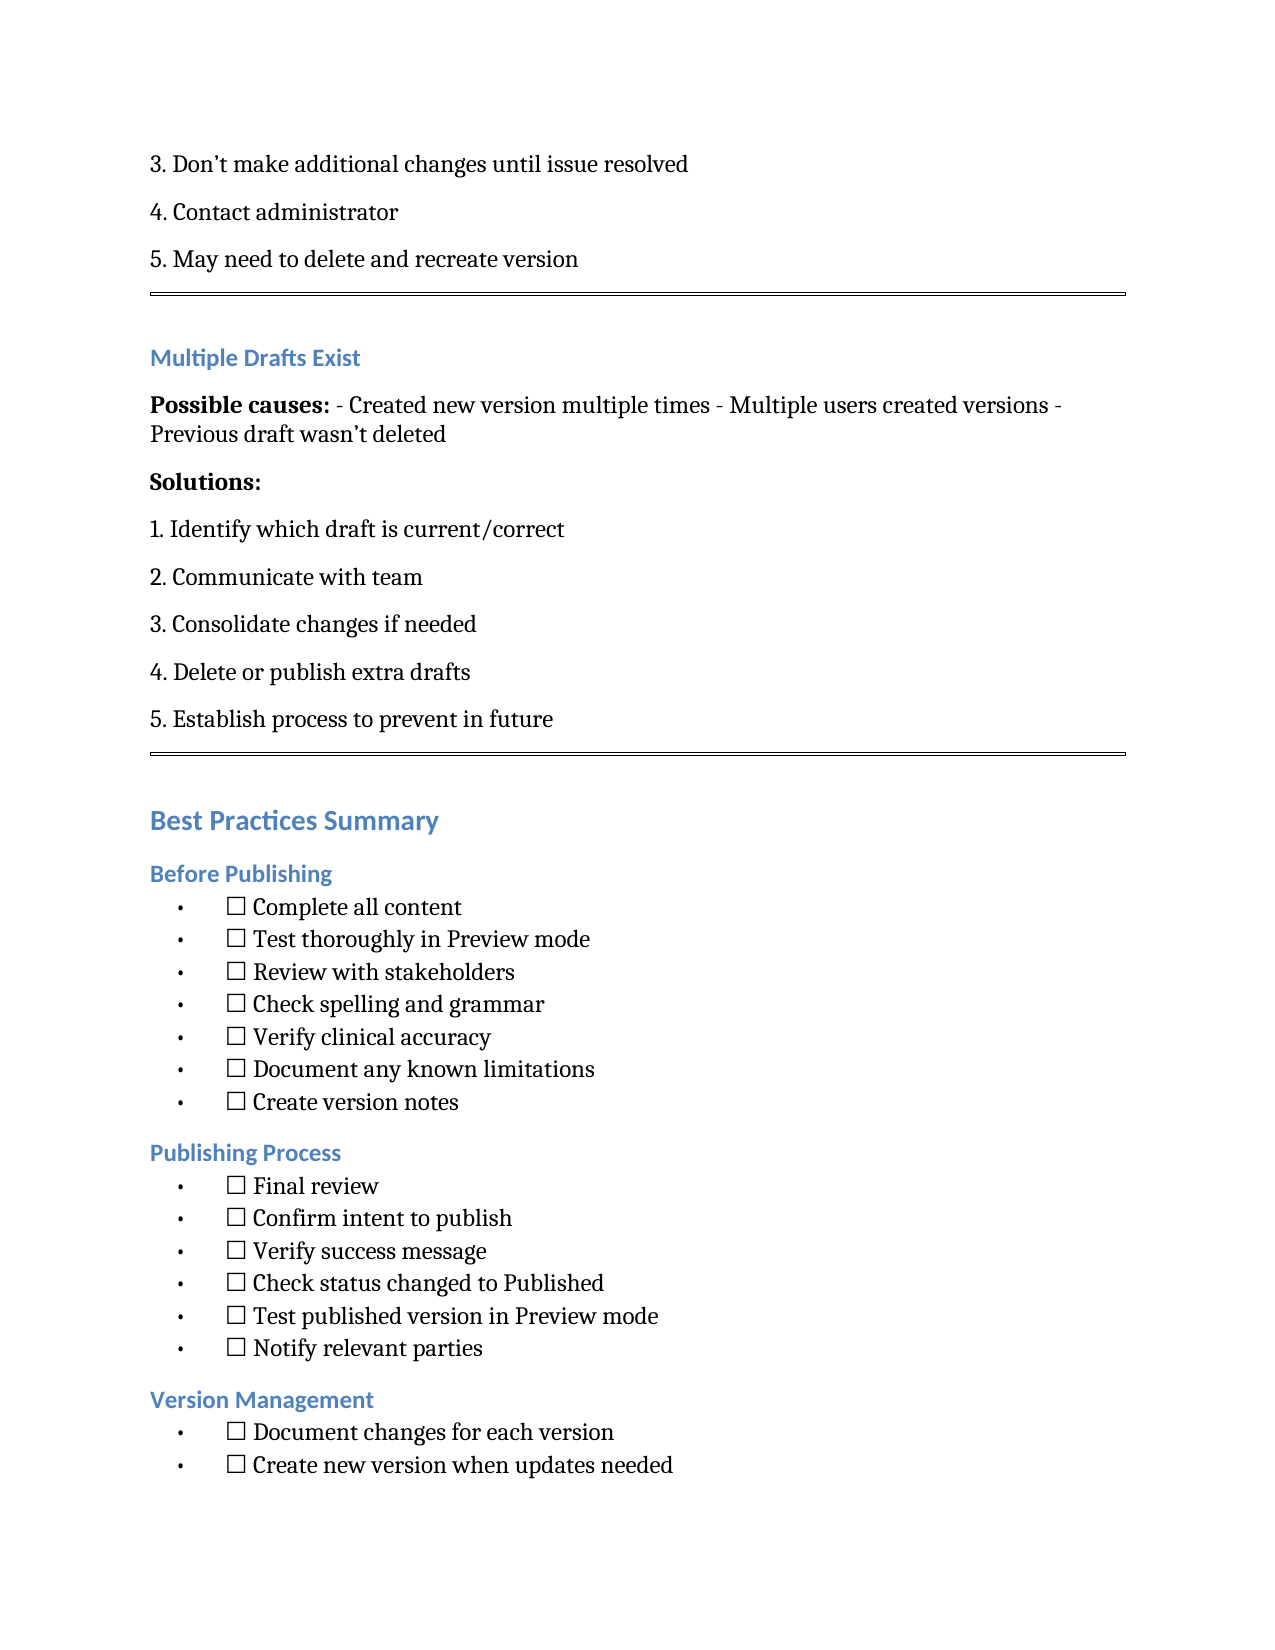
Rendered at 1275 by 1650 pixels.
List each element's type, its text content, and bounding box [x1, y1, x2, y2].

list ☐ Confirm intent to publish [175, 1204, 1125, 1233]
text 2. Communicate with team [150, 563, 1125, 591]
list ☐ Document any known limitations [175, 1055, 1125, 1084]
text Solutions: [150, 468, 1125, 496]
text 4. Contact administrator [150, 197, 1125, 226]
list ☐ Create new version when updates needed [175, 1451, 1125, 1479]
text 4. Delete or publish extra drafts [150, 658, 1125, 686]
subtitle Publishing Process [150, 1137, 1125, 1168]
text Possible causes: - Created new version multiple times - Multiple users created versions - Previous draft wasn’t deleted [150, 391, 1125, 449]
subtitle Version Management [150, 1384, 1125, 1414]
list ☐ Verify success message [175, 1237, 1125, 1266]
list ☐ Review with stakeholders [175, 958, 1125, 987]
text 5. Establish process to prevent in future [150, 705, 1125, 734]
text 1. Identify which draft is current/correct [150, 515, 1125, 544]
list ☐ Notify relevant parties [175, 1334, 1125, 1363]
text 5. May need to delete and recreate version [150, 245, 1125, 274]
subtitle Best Practices Summary [150, 802, 1125, 838]
list ☐ Create version notes [175, 1088, 1125, 1117]
list ☐ Verify clinical accuracy [175, 1023, 1125, 1052]
list ☐ Check status changed to Published [175, 1269, 1125, 1298]
list ☐ Complete all content [175, 893, 1125, 922]
list ☐ Final review [175, 1172, 1125, 1201]
list ☐ Test thoroughly in Preview mode [175, 925, 1125, 954]
text 3. Don’t make additional changes until issue resolved [150, 150, 1125, 179]
list ☐ Document changes for each version [175, 1418, 1125, 1447]
subtitle Multiple Drafts Exist [150, 342, 1125, 373]
list ☐ Test published version in Preview mode [175, 1302, 1125, 1331]
list ☐ Check spelling and grammar [175, 990, 1125, 1019]
text 3. Consolidate changes if needed [150, 610, 1125, 639]
subtitle Before Publishing [150, 859, 1125, 889]
